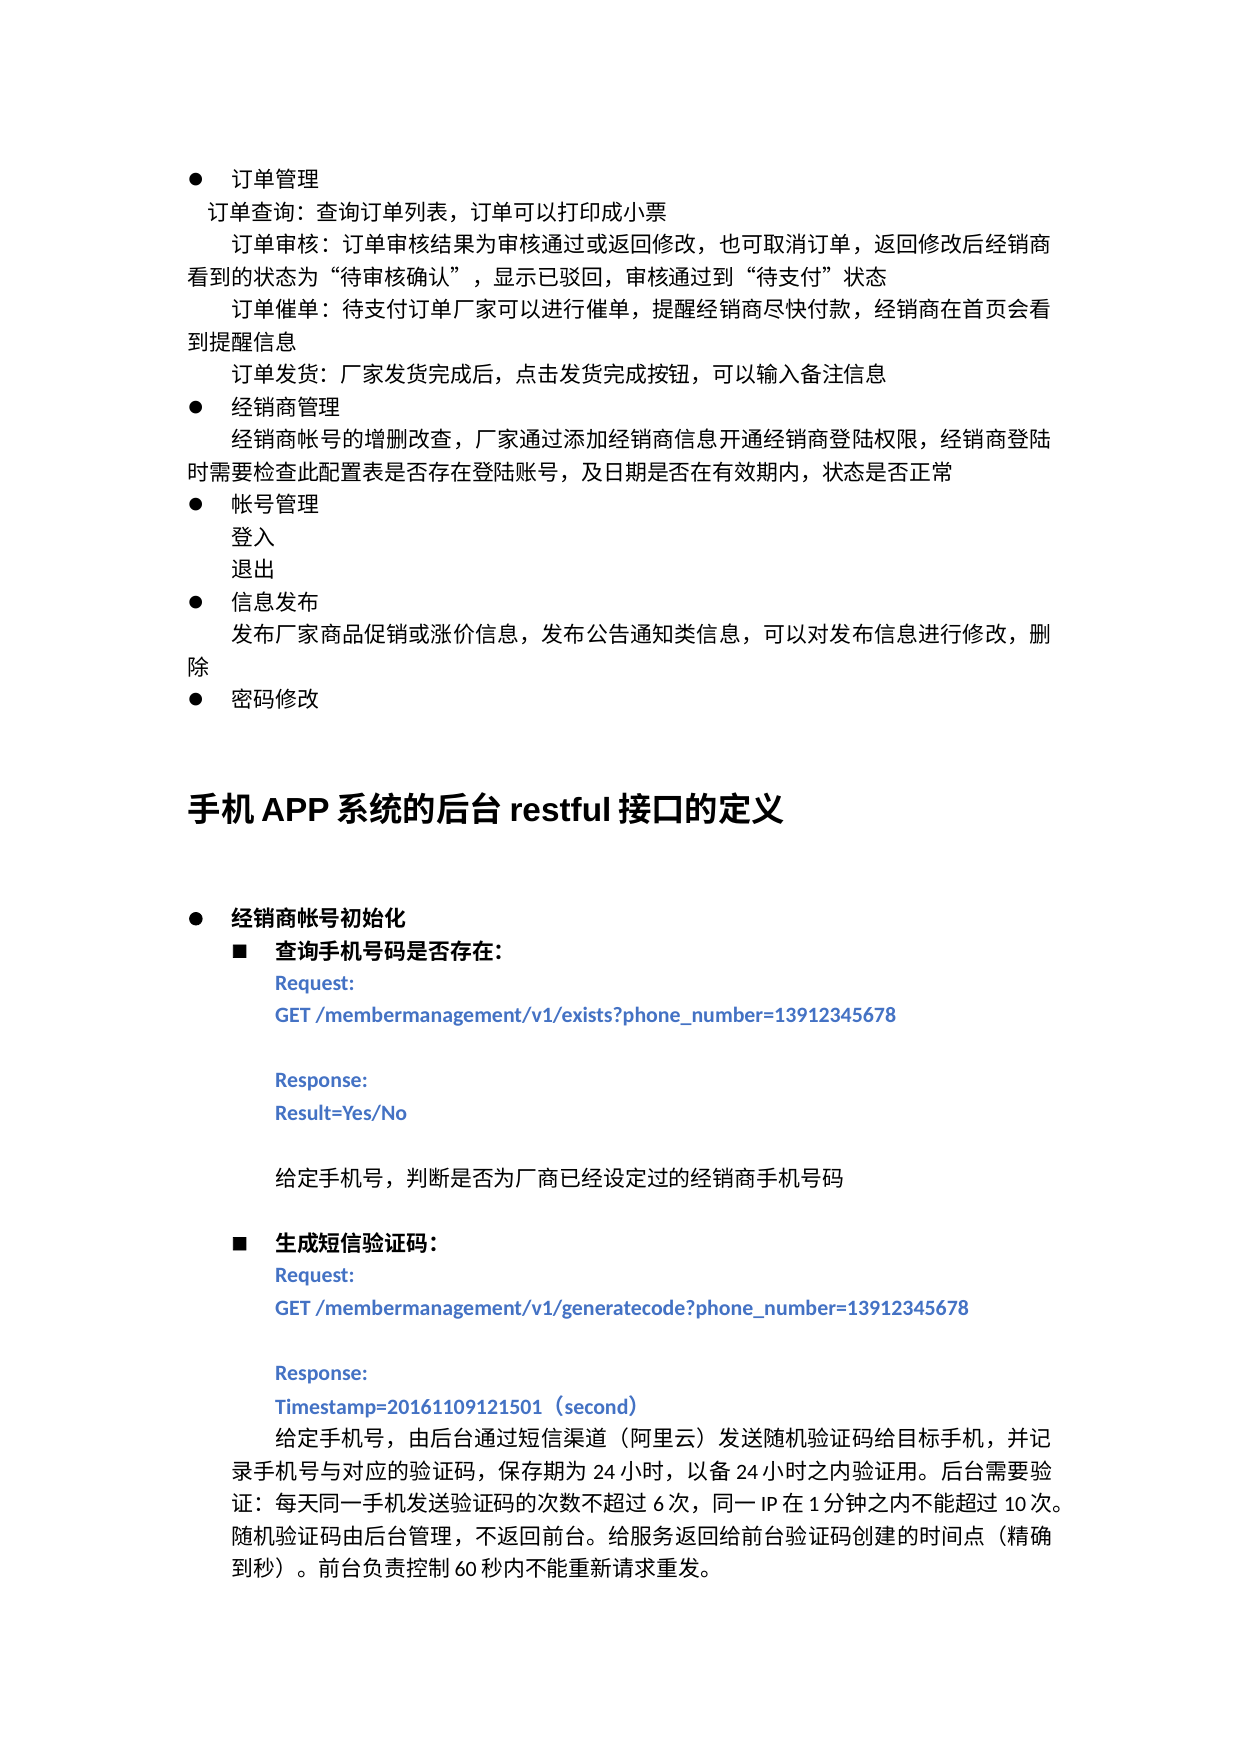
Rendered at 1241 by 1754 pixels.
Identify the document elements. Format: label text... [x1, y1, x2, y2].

list 退出 [187, 552, 1053, 584]
subtitle 手机APP系统的后台restful接口的定义 [187, 774, 1053, 839]
list Response: [231, 1063, 1053, 1096]
list 查询手机号码是否存在： [231, 933, 1053, 966]
list GET /membermanagement/v1/generatecode?phone_number=13912345678 [231, 1291, 1053, 1323]
list 订单管理 [187, 162, 1053, 194]
list 生成短信验证码： [231, 1226, 1053, 1258]
list 订单审核：订单审核结果为审核通过或返回修改，也可取消订单，返回修改后经销商看到的状态为“待审核确认”，显示已驳回，审核通过到“待支付”状态 [187, 227, 1053, 292]
list 经销商管理 [187, 389, 1053, 422]
list Response: [231, 1356, 1053, 1388]
list 帐号管理 [187, 487, 1053, 519]
list 订单催单：待支付订单厂家可以进行催单，提醒经销商尽快付款，经销商在首页会看到提醒信息 [187, 292, 1053, 357]
list Timestamp=20161109121501（second） [231, 1388, 1053, 1421]
list GET /membermanagement/v1/exists?phone_number=13912345678 [231, 998, 1053, 1031]
list 经销商帐号初始化 [187, 901, 1053, 933]
list 信息发布 [187, 584, 1053, 617]
list 密码修改 [187, 682, 1053, 714]
list 给定手机号，由后台通过短信渠道（阿里云）发送随机验证码给目标手机，并记录手机号与对应的验证码，保存期为24小时，以备24小时之内验证用。后台需要验证：每天同一手机发送验证码的次数不超过6次，同一IP在1分钟之内不能超过10次。随机验证码由后台管理，不返回前台。给服务返回给前台验证码创建的时间点（精确到秒）。前台负责控制60秒内不能重新请求重发。 [231, 1421, 1053, 1583]
list 发布厂家商品促销或涨价信息，发布公告通知类信息，可以对发布信息进行修改，删除 [187, 617, 1053, 682]
list 经销商帐号的增删改查，厂家通过添加经销商信息开通经销商登陆权限，经销商登陆时需要检查此配置表是否存在登陆账号，及日期是否在有效期内，状态是否正常 [187, 422, 1053, 487]
list Request: [231, 1258, 1053, 1291]
list 给定手机号，判断是否为厂商已经设定过的经销商手机号码 [231, 1161, 1053, 1193]
list 登入 [187, 519, 1053, 552]
list Result=Yes/No [231, 1096, 1053, 1128]
list 订单发货：厂家发货完成后，点击发货完成按钮，可以输入备注信息 [187, 357, 1053, 389]
list 订单查询：查询订单列表，订单可以打印成小票 [187, 194, 1053, 227]
list Request: [231, 966, 1053, 998]
